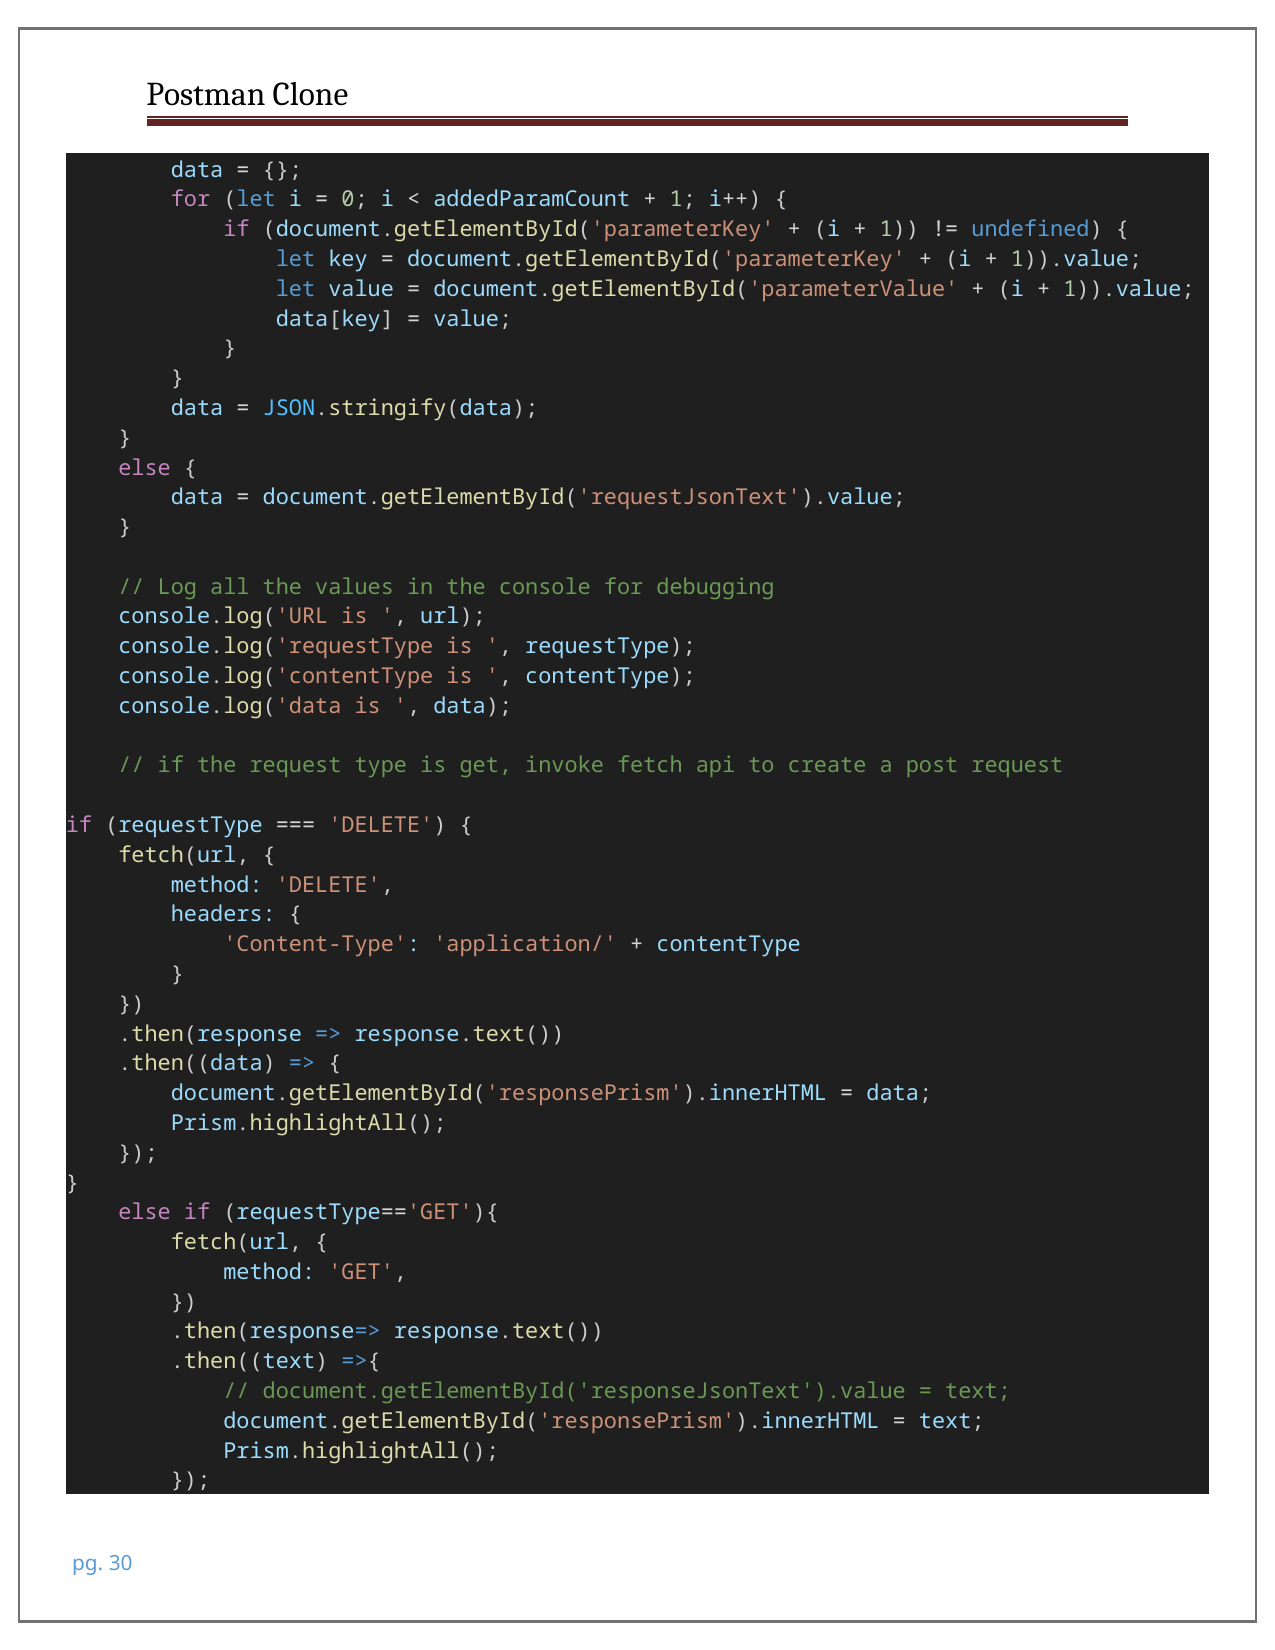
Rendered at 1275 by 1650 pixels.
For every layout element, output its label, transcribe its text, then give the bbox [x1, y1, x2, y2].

text .then((data) => { [66, 1047, 1209, 1077]
text else { [66, 451, 1209, 481]
text .then(response => response.text()) [66, 1017, 1209, 1047]
text // Log all the values in the console for debugging [66, 571, 1209, 600]
text } [66, 958, 1209, 988]
text data[key] = value; [66, 302, 1209, 332]
text if (requestType === 'DELETE') { [66, 809, 1209, 839]
text } [66, 511, 1209, 541]
text console.log('requestType is ', requestType); [66, 630, 1209, 660]
text let key = document.getElementById('parameterKey' + (i + 1)).value; [66, 243, 1209, 273]
text }) [66, 988, 1209, 1017]
text }); [66, 1464, 1209, 1494]
text method: 'GET', [66, 1256, 1209, 1286]
text } [66, 422, 1209, 451]
text Prism.highlightAll(); [66, 1434, 1209, 1464]
text headers: { [66, 898, 1209, 928]
text console.log('contentType is ', contentType); [66, 660, 1209, 690]
text } [66, 362, 1209, 392]
text }); [66, 1137, 1209, 1166]
text method: 'DELETE', [66, 868, 1209, 898]
text .then((text) =>{ [66, 1345, 1209, 1375]
text for (let i = 0; i < addedParamCount + 1; i++) { [66, 183, 1209, 213]
text Prism.highlightAll(); [66, 1107, 1209, 1137]
text console.log('URL is ', url); [66, 600, 1209, 630]
text data = JSON.stringify(data); [66, 392, 1209, 422]
text else if (requestType=='GET'){ [66, 1196, 1209, 1226]
text let value = document.getElementById('parameterValue' + (i + 1)).value; [66, 273, 1209, 302]
text // document.getElementById('responseJsonText').value = text; [66, 1375, 1209, 1405]
text }) [66, 1286, 1209, 1315]
text 'Content-Type': 'application/' + contentType [66, 928, 1209, 958]
text } [66, 1166, 1209, 1196]
text fetch(url, { [66, 839, 1209, 868]
text } [66, 332, 1209, 362]
text // if the request type is get, invoke fetch api to create a post request [66, 749, 1209, 779]
text .then(response=> response.text()) [66, 1315, 1209, 1345]
text data = document.getElementById('requestJsonText').value; [66, 481, 1209, 511]
text document.getElementById('responsePrism').innerHTML = data; [66, 1077, 1209, 1107]
text if (document.getElementById('parameterKey' + (i + 1)) != undefined) { [66, 213, 1209, 243]
text fetch(url, { [66, 1226, 1209, 1256]
text document.getElementById('responsePrism').innerHTML = text; [66, 1405, 1209, 1434]
text console.log('data is ', data); [66, 690, 1209, 719]
text data = {}; [66, 153, 1209, 183]
